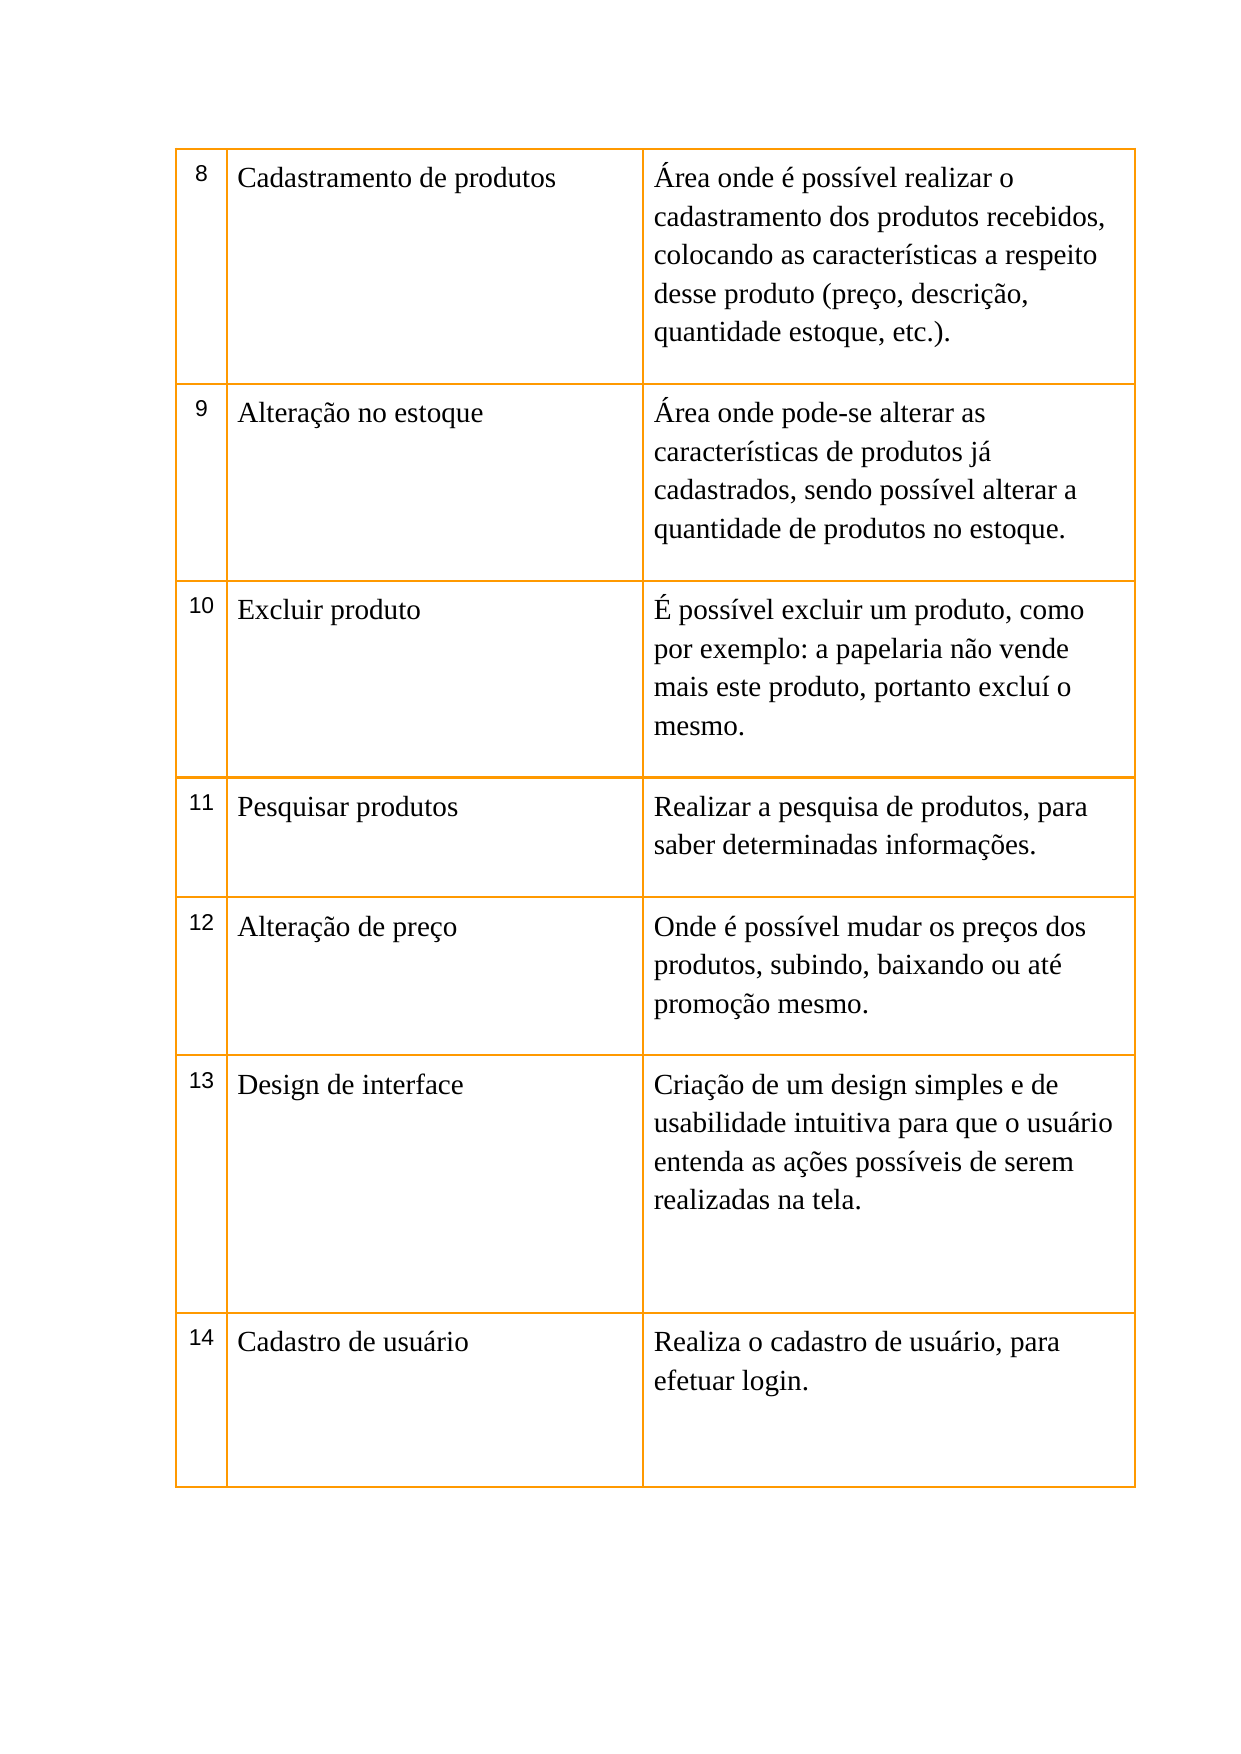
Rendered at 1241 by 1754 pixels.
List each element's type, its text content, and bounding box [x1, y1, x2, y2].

table_cell Realiza o cadastro de usuário, para efetuar login. [644, 1314, 1134, 1486]
table_cell 8 [177, 150, 226, 383]
table_cell Alteração de preço [228, 898, 642, 1054]
table_cell 13 [177, 1056, 226, 1312]
table_cell Criação de um design simples e de usabilidade intuitiva para que o usuário entenda as ações possíveis de serem realizadas na tela. [644, 1056, 1134, 1312]
table_cell 14 [177, 1314, 226, 1486]
table_cell Onde é possível mudar os preços dos produtos, subindo, baixando ou até promoção mesmo. [644, 898, 1134, 1054]
table_cell É possível excluir um produto, como por exemplo: a papelaria não vende mais este produto, portanto excluí o mesmo. [644, 582, 1134, 776]
table_cell Alteração no estoque [228, 385, 642, 580]
table_cell Cadastro de usuário [228, 1314, 642, 1486]
table_cell Excluir produto [228, 582, 642, 776]
table_cell 10 [177, 582, 226, 776]
table_cell Realizar a pesquisa de produtos, para saber determinadas informações. [644, 779, 1134, 896]
table_cell Cadastramento de produtos [228, 150, 642, 383]
table_cell Pesquisar produtos [228, 779, 642, 896]
table_cell 9 [177, 385, 226, 580]
table_cell 12 [177, 898, 226, 1054]
table_cell Área onde pode-se alterar as características de produtos já cadastrados, sendo possível alterar a quantidade de produtos no estoque. [644, 385, 1134, 580]
table_cell 11 [177, 779, 226, 896]
table_cell Design de interface [228, 1056, 642, 1312]
